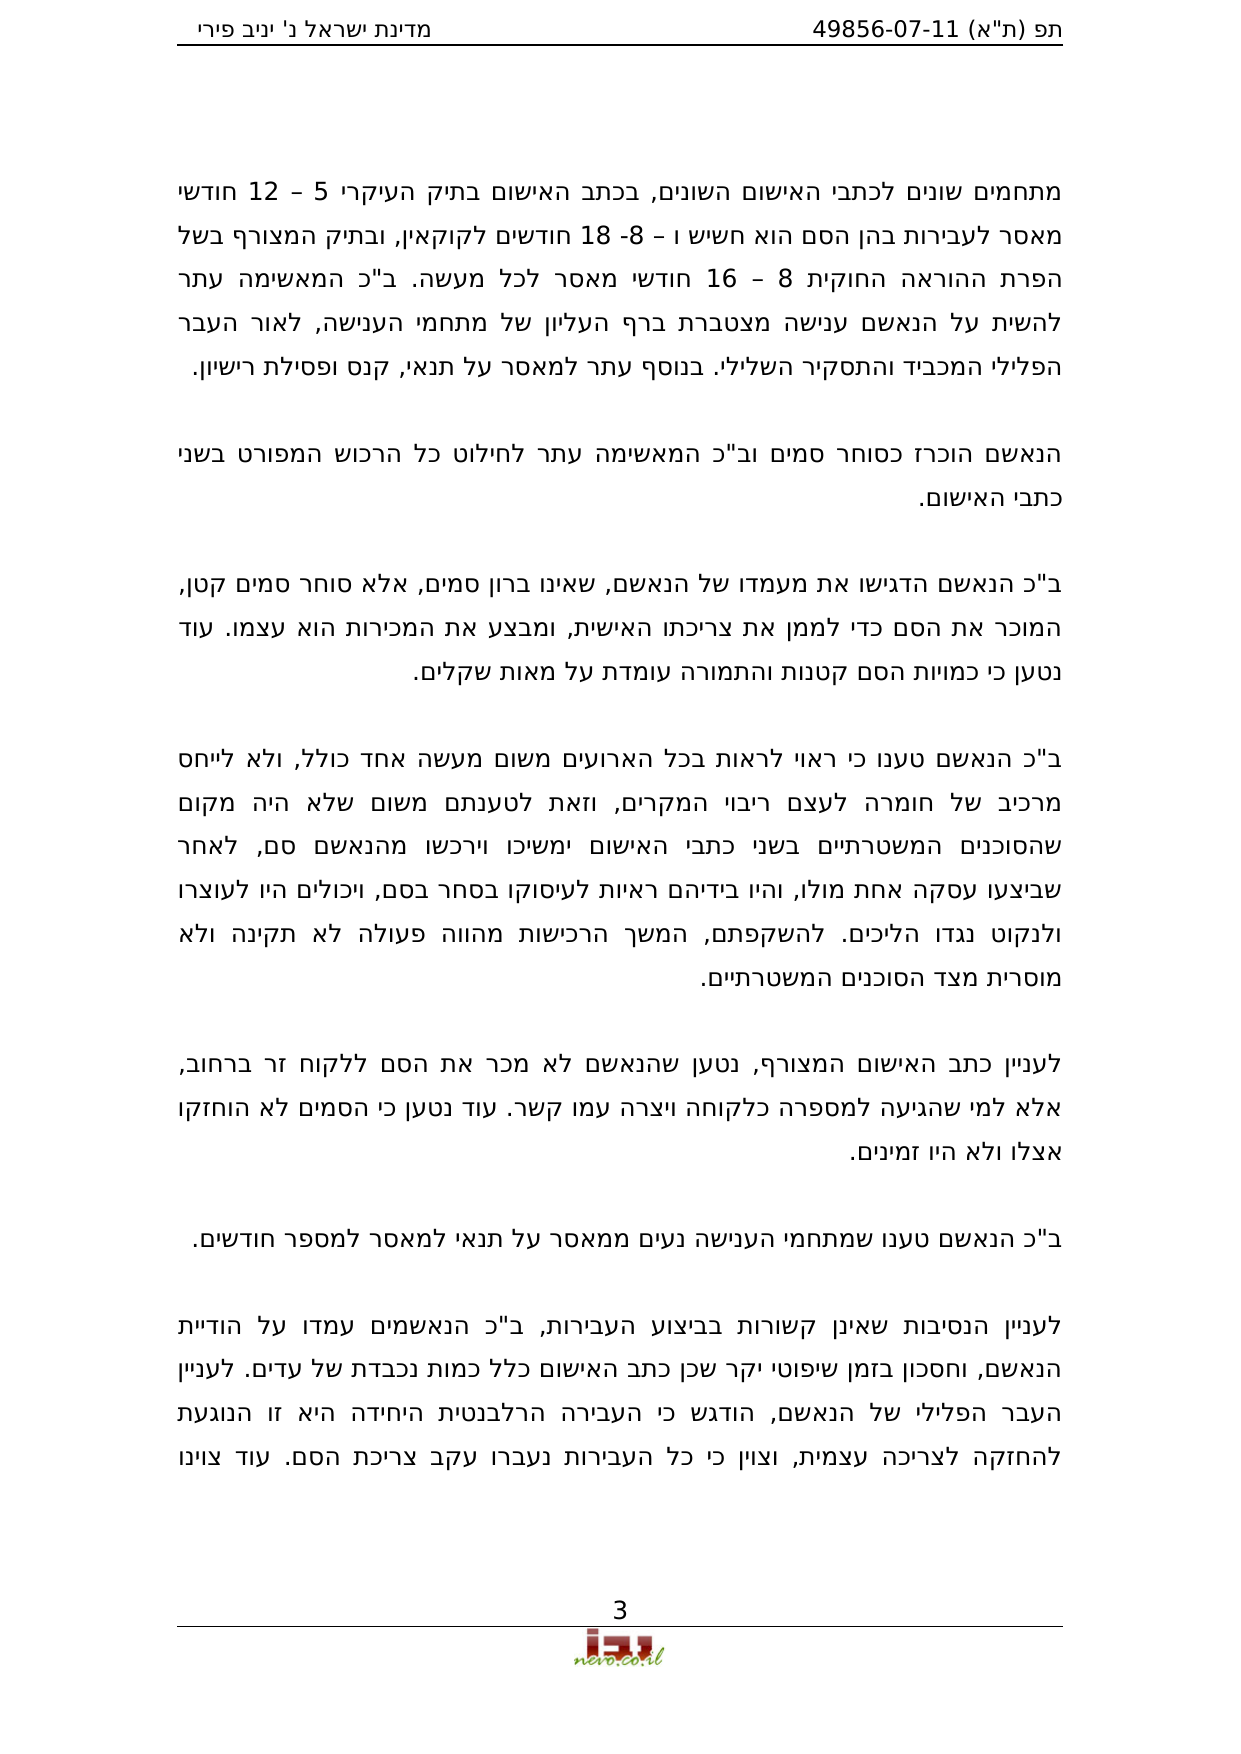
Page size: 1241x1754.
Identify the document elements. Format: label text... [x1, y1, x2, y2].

text ב"כ הנאשם טענו שמתחמי הענישה נעים ממאסר על תנאי למאסר למספר חודשים. [177, 1224, 1063, 1253]
text לעניין כתב האישום המצורף, נטען שהנאשם לא מכר את הסם ללקוח זר ברחוב, אלא למי שהגיעה למספרה כלקוחה ויצרה עמו קשר. עוד נטען כי הסמים לא הוחזקו אצלו ולא היו זמינים. [177, 1050, 1063, 1166]
picture [574, 1628, 666, 1667]
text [177, 177, 1063, 381]
text הנאשם הוכרז כסוחר סמים וב"כ המאשימה עתר לחילוט כל הרכוש המפורט בשני כתבי האישום. [177, 439, 1063, 512]
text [177, 1311, 1063, 1471]
text ב"כ הנאשם טענו כי ראוי לראות בכל הארועים משום מעשה אחד כולל, ולא לייחס מרכיב של חומרה לעצם ריבוי המקרים, וזאת לטענתם משום שלא היה מקום שהסוכנים המשטרתיים בשני כתבי האישום ימשיכו וירכשו מהנאשם סם, לאחר שביצעו עסקה אחת מולו, והיו בידיהם ראיות לעיסוקו בסחר בסם, ויכולים היו לעוצרו ולנקוט נגדו הליכים. להשקפתם, המשך הרכישות מהווה פעולה לא תקינה ולא מוסרית מצד הסוכנים המשטרתיים. [177, 744, 1063, 992]
text ב"כ הנאשם הדגישו את מעמדו של הנאשם, שאינו ברון סמים, אלא סוחר סמים קטן, המוכר את הסם כדי לממן את צריכתו האישית, ומבצע את המכירות הוא עצמו. עוד נטען כי כמויות הסם קטנות והתמורה עומדת על מאות שקלים. [177, 570, 1063, 686]
